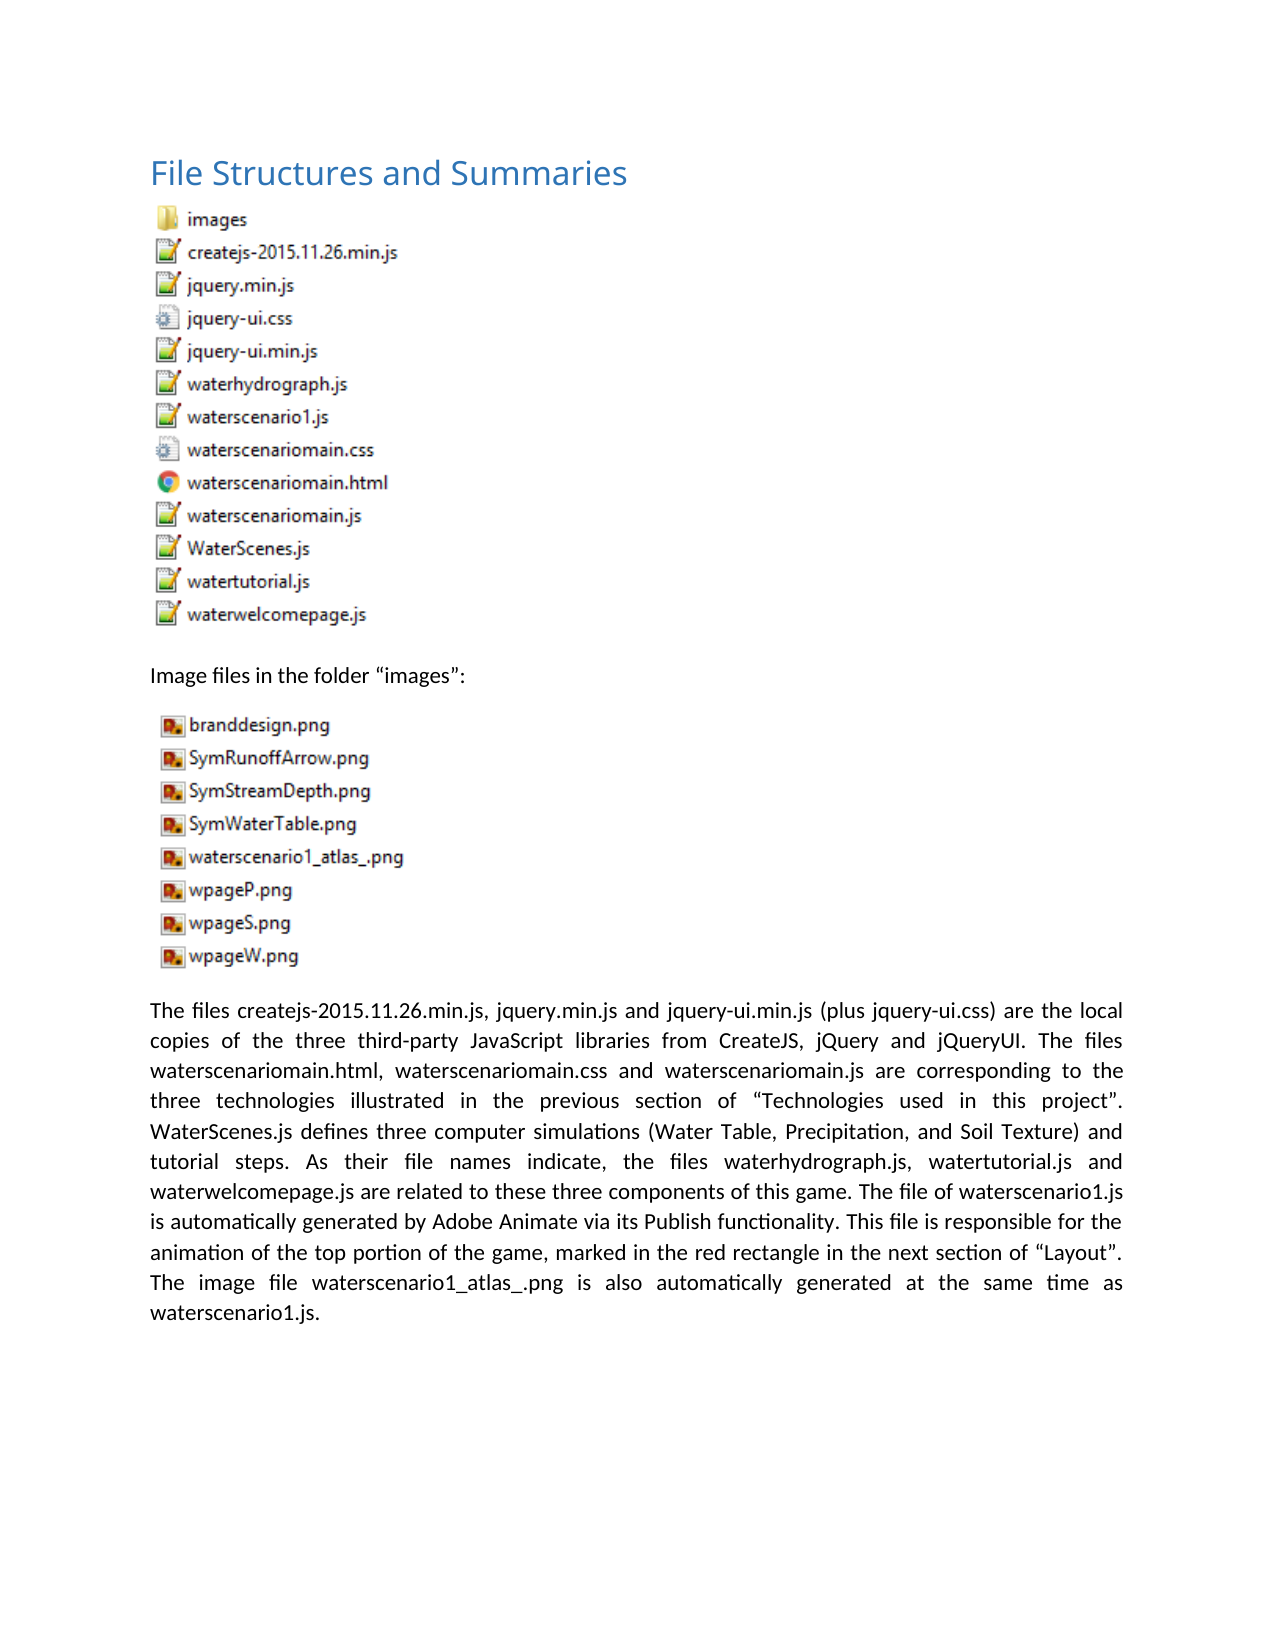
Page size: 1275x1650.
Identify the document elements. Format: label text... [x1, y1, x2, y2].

picture [150, 708, 426, 978]
picture [150, 198, 451, 643]
text The files createjs-2015.11.26.min.js, jquery.min.js and jquery-ui.min.js (plus jquery-ui.css) are the local copies of the three third-party JavaScript libraries from CreateJS, jQuery and jQueryUI. The files waterscenariomain.html, waterscenariomain.css and waterscenariomain.js are corresponding to the three technologies illustrated in the previous section of “Technologies used in this project”. WaterScenes.js defines three computer simulations (Water Table, Precipitation, and Soil Texture) and tutorial steps. As their file names indicate, the files waterhydrograph.js, watertutorial.js and waterwelcomepage.js are related to these three components of this game. The file of waterscenario1.js is automatically generated by Adobe Animate via its Publish functionality. This file is responsible for the animation of the top portion of the game, marked in the red rectangle in the next section of “Layout”. The image file waterscenario1_atlas_.png is also automatically generated at the same time as waterscenario1.js. [150, 996, 1125, 1326]
text Image files in the folder “images”: [150, 662, 1125, 689]
subtitle File Structures and Summaries [150, 150, 1125, 195]
